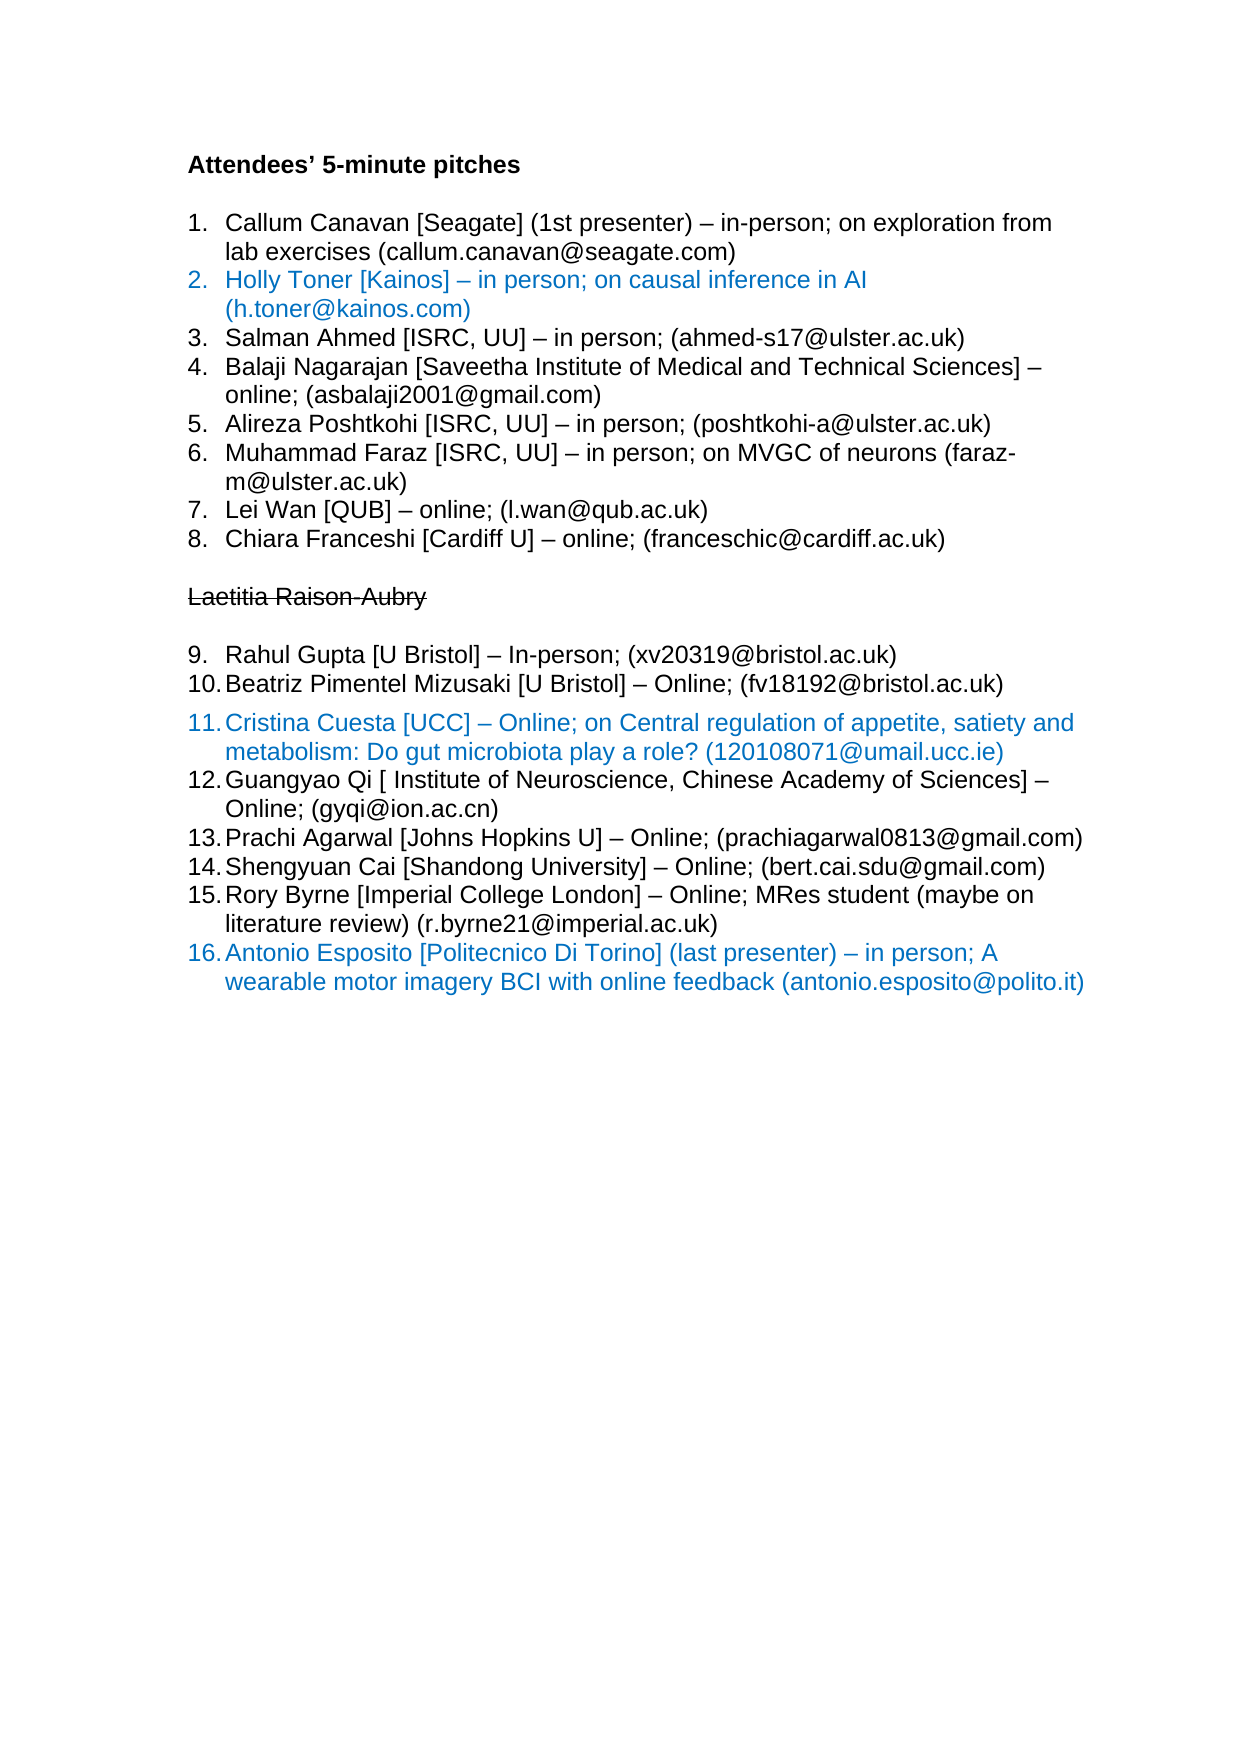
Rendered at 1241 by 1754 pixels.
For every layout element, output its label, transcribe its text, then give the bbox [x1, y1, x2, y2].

list Holly Toner [Kainos] – in person; on causal inference in AI (h.toner@kainos.com) [187, 265, 1090, 323]
list Rory Byrne [Imperial College London] – Online; MRes student (maybe on literature review) (r.byrne21@imperial.ac.uk) [187, 880, 1090, 938]
list Balaji Nagarajan [Saveetha Institute of Medical and Technical Sciences] – online; (asbalaji2001@gmail.com) [187, 352, 1090, 409]
list Rahul Gupta [U Bristol] – In-person; (xv20319@bristol.ac.uk) [187, 640, 1090, 669]
list Beatriz Pimentel Mizusaki [U Bristol] – Online; (fv18192@bristol.ac.uk) [187, 669, 1090, 697]
list Antonio Esposito [Politecnico Di Torino] (last presenter) – in person; A wearable motor imagery BCI with online feedback (antonio.esposito@polito.it) [187, 938, 1090, 995]
list Alireza Poshtkohi [ISRC, UU] – in person; (poshtkohi-a@ulster.ac.uk) [187, 409, 1090, 438]
text Laetitia Raison-Aubry [187, 582, 1090, 611]
text Attendees’ 5-minute pitches [187, 150, 1090, 179]
list Chiara Franceshi [Cardiff U] – online; (franceschic@cardiff.ac.uk) [187, 524, 1090, 553]
list Muhammad Faraz [ISRC, UU] – in person; on MVGC of neurons (faraz-m@ulster.ac.uk) [187, 438, 1090, 495]
list Guangyao Qi [ Institute of Neuroscience, Chinese Academy of Sciences] – Online; (gyqi@ion.ac.cn) [187, 765, 1090, 823]
list Callum Canavan [Seagate] (1st presenter) – in-person; on exploration from lab exercises (callum.canavan@seagate.com) [187, 208, 1090, 265]
list Cristina Cuesta [UCC] – Online; on Central regulation of appetite, satiety and metabolism: Do gut microbiota play a role? (120108071@umail.ucc.ie) [187, 708, 1090, 765]
list Shengyuan Cai [Shandong University] – Online; (bert.cai.sdu@gmail.com) [187, 852, 1090, 880]
list Salman Ahmed [ISRC, UU] – in person; (ahmed-s17@ulster.ac.uk) [187, 323, 1090, 352]
list Prachi Agarwal [Johns Hopkins U] – Online; (prachiagarwal0813@gmail.com) [187, 823, 1090, 852]
list Lei Wan [QUB] – online; (l.wan@qub.ac.uk) [187, 495, 1090, 524]
